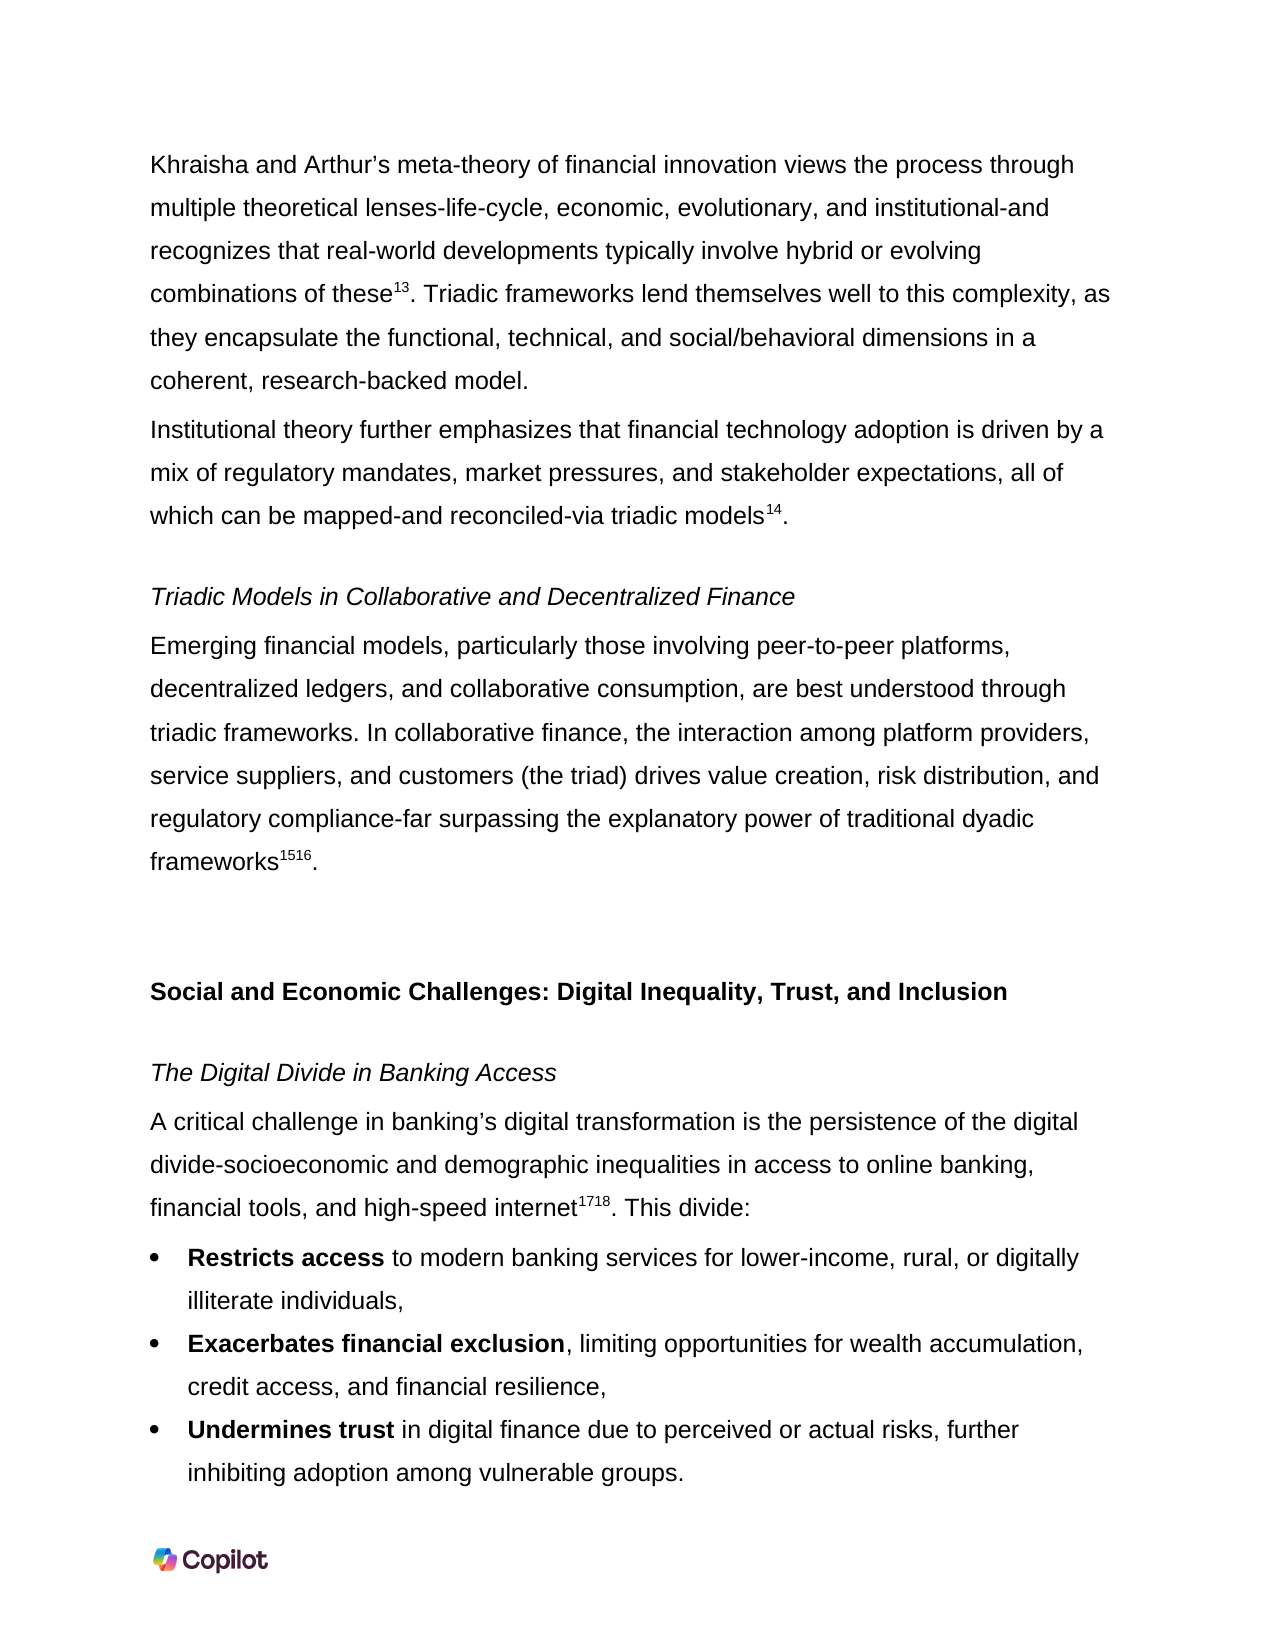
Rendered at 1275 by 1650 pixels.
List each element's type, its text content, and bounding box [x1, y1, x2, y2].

list Undermines trust in digital finance due to perceived or actual risks, further inhibiting adoption among vulnerable groups. [150, 1415, 1125, 1487]
subtitle The Digital Divide in Banking Access [150, 1057, 1125, 1086]
text A critical challenge in banking’s digital transformation is the persistence of the digital divide-socioeconomic and demographic inequalities in access to online banking, financial tools, and high-speed internet1718. This divide: [150, 1107, 1125, 1222]
subtitle Social and Economic Challenges: Digital Inequality, Trust, and Inclusion [150, 977, 1125, 1006]
subtitle Triadic Models in Collaborative and Decentralized Finance [150, 582, 1125, 611]
text Institutional theory further emphasizes that financial technology adoption is driven by a mix of regulatory mandates, market pressures, and stakeholder expectations, all of which can be mapped-and reconciled-via triadic models14. [150, 415, 1125, 530]
text Khraisha and Arthur’s meta-theory of financial innovation views the process through multiple theoretical lenses-life-cycle, economic, evolutionary, and institutional-and recognizes that real-world developments typically involve hybrid or evolving combinations of these13. Triadic frameworks lend themselves well to this complexity, as they encapsulate the functional, technical, and social/behavioral dimensions in a coherent, research-backed model. [150, 150, 1125, 394]
list Restricts access to modern banking services for lower-income, rural, or digitally illiterate individuals, [150, 1242, 1125, 1314]
list Exacerbates financial exclusion, limiting opportunities for wealth accumulation, credit access, and financial resilience, [150, 1329, 1125, 1401]
text Emerging financial models, particularly those involving peer-to-peer platforms, decentralized ledgers, and collaborative consumption, are best understood through triadic frameworks. In collaborative finance, the interaction among platform providers, service suppliers, and customers (the triad) drives value creation, risk distribution, and regulatory compliance-far surpassing the explanatory power of traditional dyadic frameworks1516. [150, 631, 1125, 876]
